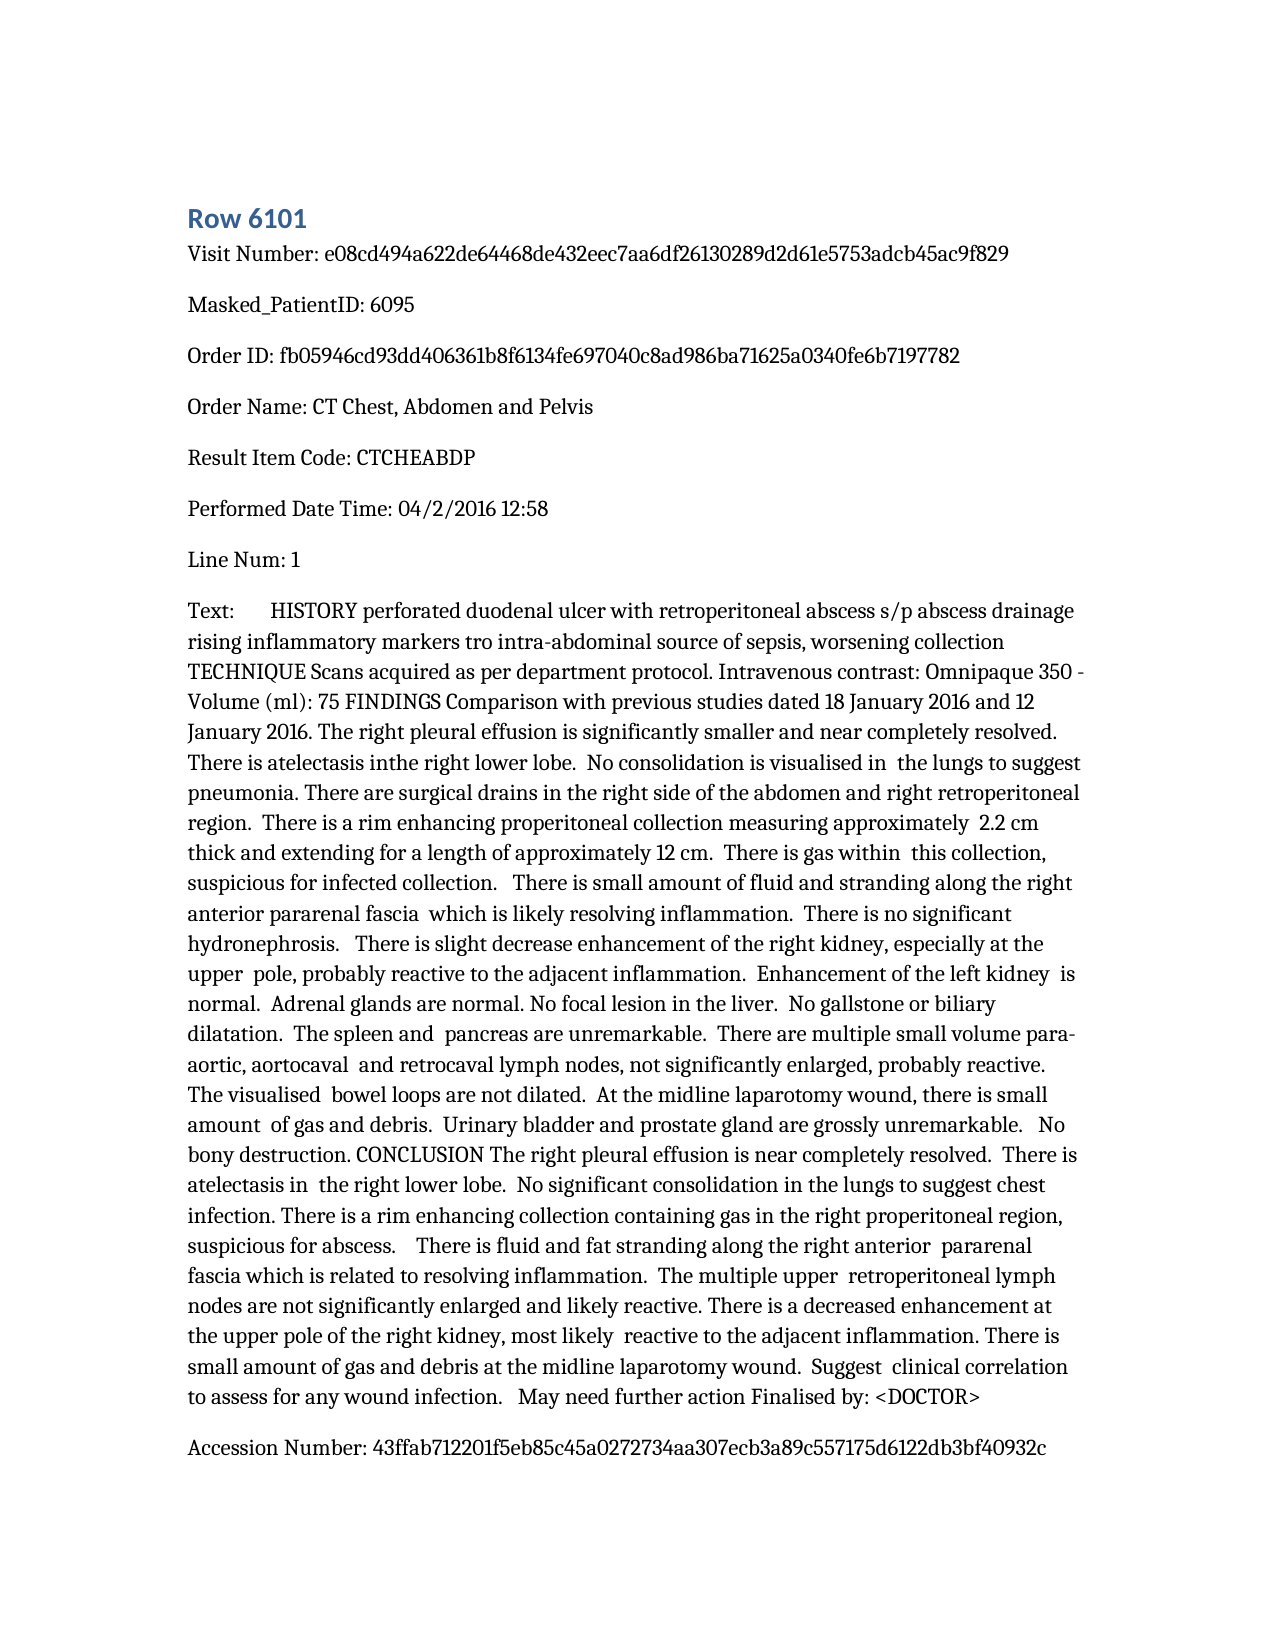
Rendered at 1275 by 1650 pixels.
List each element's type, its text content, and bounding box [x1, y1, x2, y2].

subtitle Row 6101 [187, 200, 1087, 236]
text Accession Number: 43ffab712201f5eb85c45a0272734aa307ecb3a89c557175d6122db3bf40932c [187, 1435, 1087, 1461]
text Result Item Code: CTCHEABDP [187, 445, 1087, 471]
text Masked_PatientID: 6095 [187, 292, 1087, 318]
text Text: HISTORY perforated duodenal ulcer with retroperitoneal abscess s/p abscess drainage rising inflammatory markers tro intra-abdominal source of sepsis, worsening collection TECHNIQUE Scans acquired as per department protocol. Intravenous contrast: Omnipaque 350 - Volume (ml): 75 FINDINGS Comparison with previous studies dated 18 January 2016 and 12 January 2016. The right pleural effusion is significantly smaller and near completely resolved. There is atelectasis inthe right lower lobe. No consolidation is visualised in the lungs to suggest pneumonia. There are surgical drains in the right side of the abdomen and right retroperitoneal region. There is a rim enhancing properitoneal collection measuring approximately 2.2 cm thick and extending for a length of approximately 12 cm. There is gas within this collection, suspicious for infected collection. There is small amount of fluid and stranding along the right anterior pararenal fascia which is likely resolving inflammation. There is no significant hydronephrosis. There is slight decrease enhancement of the right kidney, especially at the upper pole, probably reactive to the adjacent inflammation. Enhancement of the left kidney is normal. Adrenal glands are normal. No focal lesion in the liver. No gallstone or biliary dilatation. The spleen and pancreas are unremarkable. There are multiple small volume para-aortic, aortocaval and retrocaval lymph nodes, not significantly enlarged, probably reactive. The visualised bowel loops are not dilated. At the midline laparotomy wound, there is small amount of gas and debris. Urinary bladder and prostate gland are grossly unremarkable. No bony destruction. CONCLUSION The right pleural effusion is near completely resolved. There is atelectasis in the right lower lobe. No significant consolidation in the lungs to suggest chest infection. There is a rim enhancing collection containing gas in the right properitoneal region, suspicious for abscess. There is fluid and fat stranding along the right anterior pararenal fascia which is related to resolving inflammation. The multiple upper retroperitoneal lymph nodes are not significantly enlarged and likely reactive. There is a decreased enhancement at the upper pole of the right kidney, most likely reactive to the adjacent inflammation. There is small amount of gas and debris at the midline laparotomy wound. Suggest clinical correlation to assess for any wound infection. May need further action Finalised by: <DOCTOR> [187, 598, 1087, 1410]
text Visit Number: e08cd494a622de64468de432eec7aa6df26130289d2d61e5753adcb45ac9f829 [187, 241, 1087, 267]
text Order ID: fb05946cd93dd406361b8f6134fe697040c8ad986ba71625a0340fe6b7197782 [187, 343, 1087, 369]
text Order Name: CT Chest, Abdomen and Pelvis [187, 394, 1087, 420]
text Line Num: 1 [187, 547, 1087, 573]
text Performed Date Time: 04/2/2016 12:58 [187, 496, 1087, 522]
